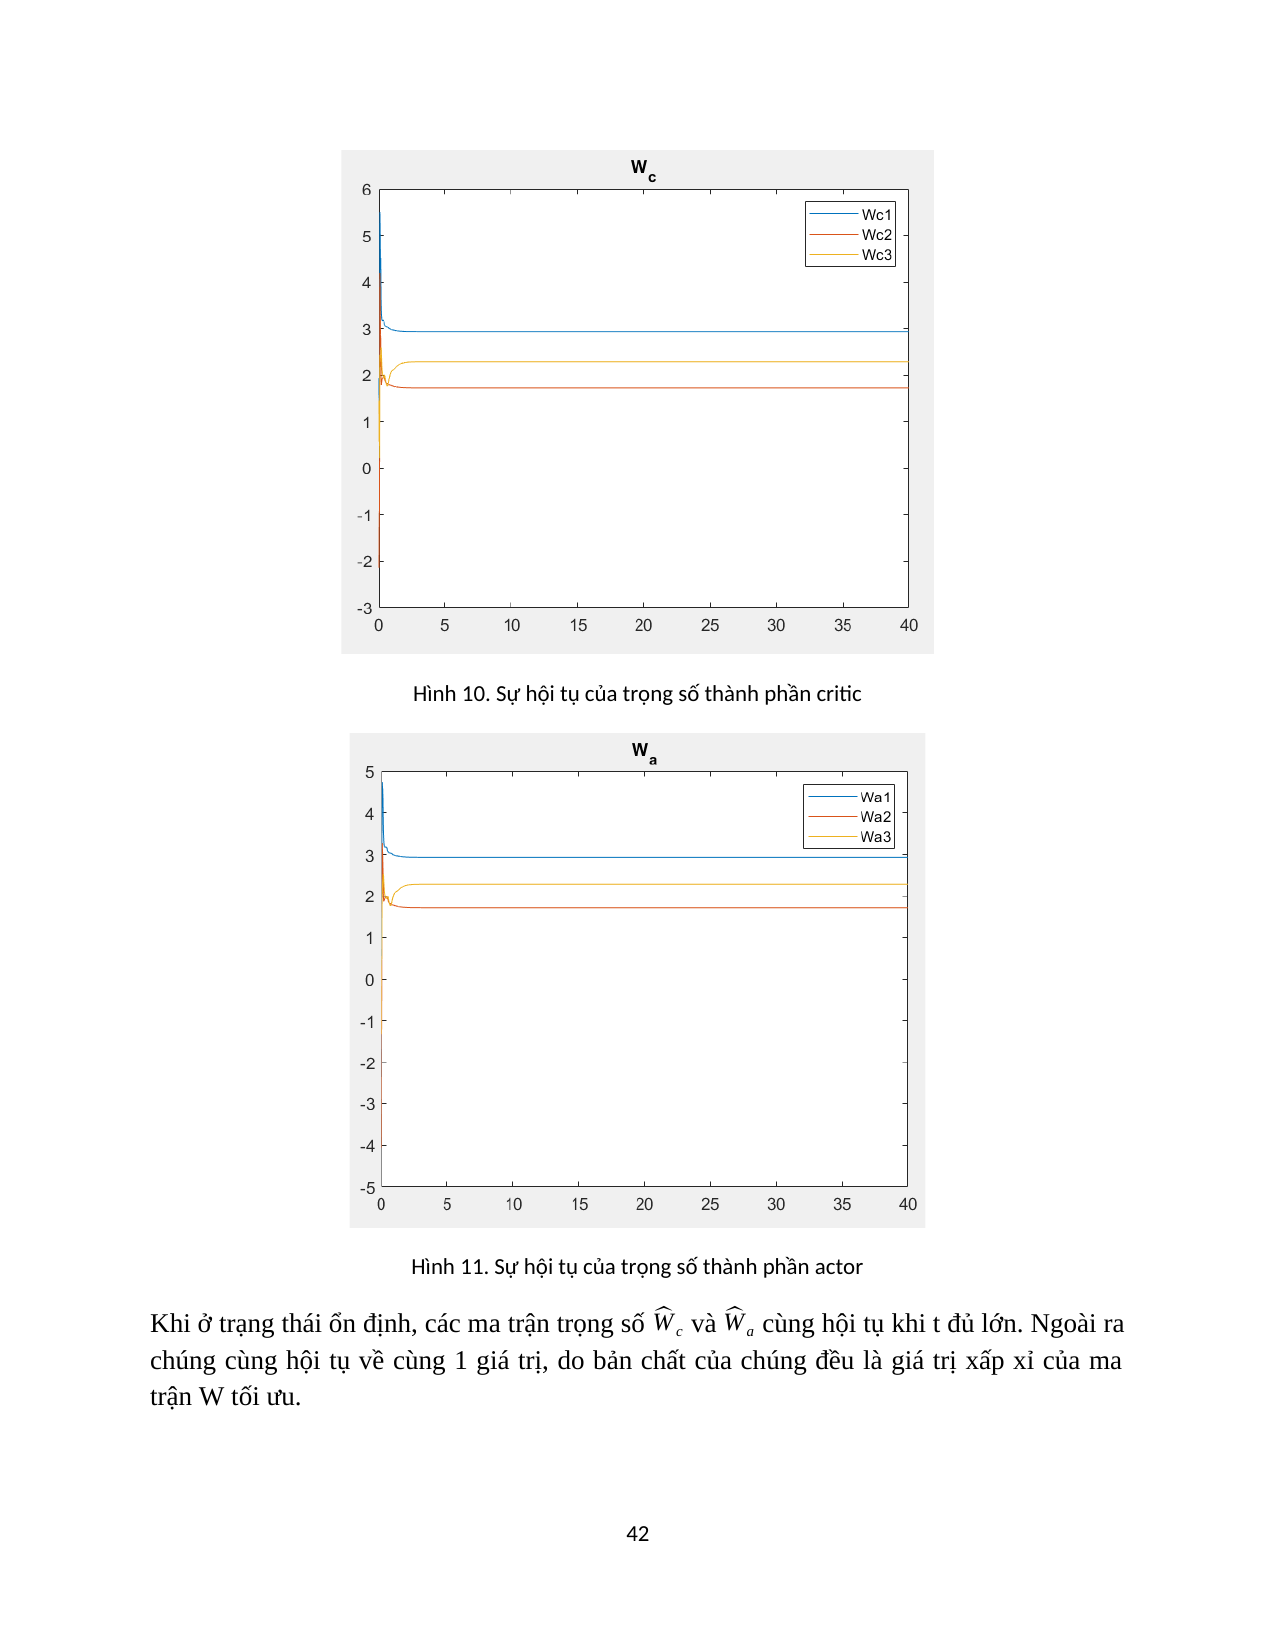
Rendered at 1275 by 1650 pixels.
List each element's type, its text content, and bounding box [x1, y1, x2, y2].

text Hình 11. Sự hội tụ của trọng số thành phần actor [150, 1252, 1125, 1281]
picture [341, 150, 934, 654]
text Hình 10. Sự hội tụ của trọng số thành phần critic [150, 679, 1125, 707]
text Khi ở trạng thái ổn định, các ma trận trọng số và cùng hội tụ khi t đủ lớn. Ngoài ra chúng cùng hội tụ về cùng 1 giá trị, do bản chất của chúng đều là giá trị xấp xỉ của ma trận W tối ưu. [150, 1306, 1125, 1411]
picture [349, 732, 926, 1228]
